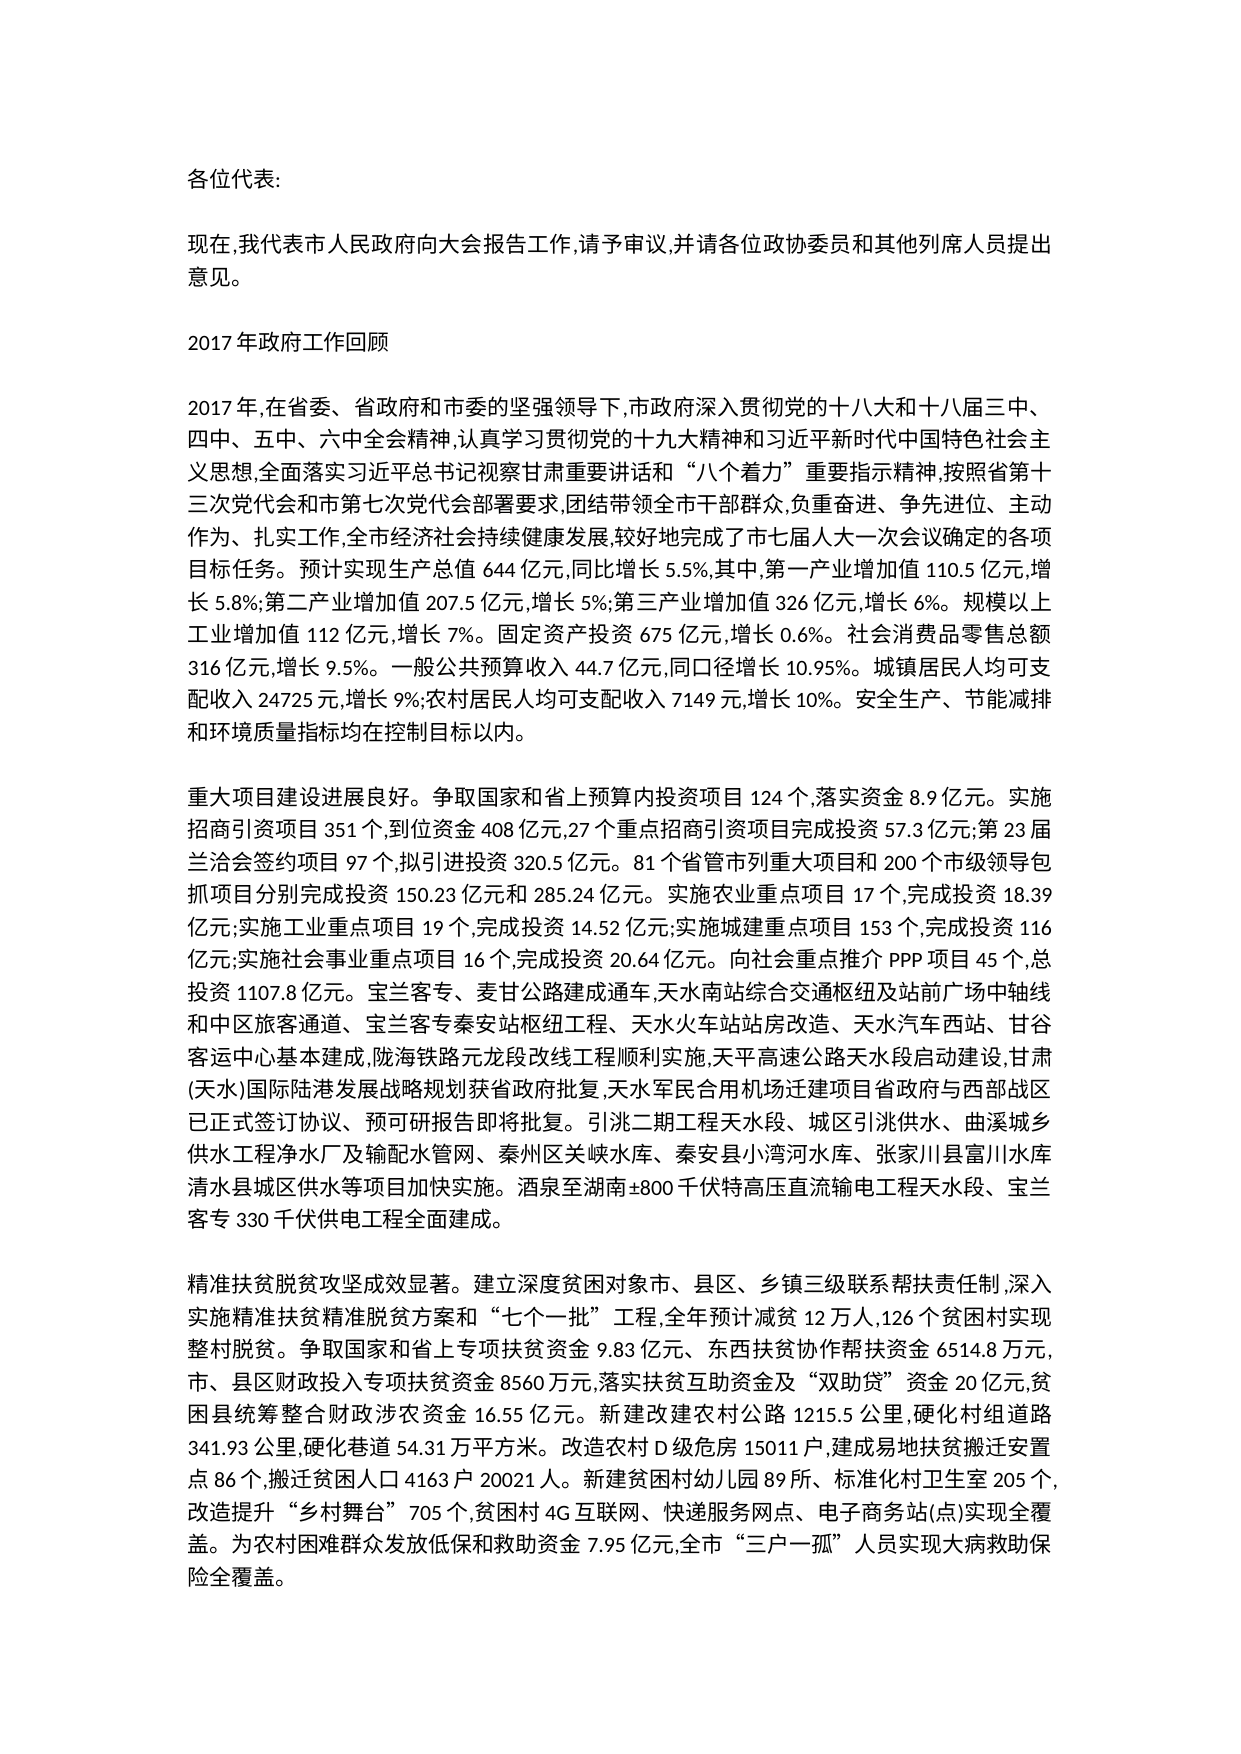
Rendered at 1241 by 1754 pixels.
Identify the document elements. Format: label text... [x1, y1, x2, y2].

text 2017年,在省委、省政府和市委的坚强领导下,市政府深入贯彻党的十八大和十八届三中、四中、五中、六中全会精神,认真学习贯彻党的十九大精神和习近平新时代中国特色社会主义思想,全面落实习近平总书记视察甘肃重要讲话和“八个着力”重要指示精神,按照省第十三次党代会和市第七次党代会部署要求,团结带领全市干部群众,负重奋进、争先进位、主动作为、扎实工作,全市经济社会持续健康发展,较好地完成了市七届人大一次会议确定的各项目标任务。预计实现生产总值644亿元,同比增长5.5%,其中,第一产业增加值110.5亿元,增长5.8%;第二产业增加值207.5亿元,增长5%;第三产业增加值326亿元,增长6%。规模以上工业增加值112亿元,增长7%。固定资产投资675亿元,增长0.6%。社会消费品零售总额316亿元,增长9.5%。一般公共预算收入44.7亿元,同口径增长10.95%。城镇居民人均可支配收入24725元,增长9%;农村居民人均可支配收入7149元,增长10%。安全生产、节能减排和环境质量指标均在控制目标以内。 [187, 389, 1053, 747]
text 现在,我代表市人民政府向大会报告工作,请予审议,并请各位政协委员和其他列席人员提出意见。 [187, 227, 1053, 292]
text 各位代表: [187, 162, 1053, 194]
text 精准扶贫脱贫攻坚成效显著。建立深度贫困对象市、县区、乡镇三级联系帮扶责任制,深入实施精准扶贫精准脱贫方案和“七个一批”工程,全年预计减贫12万人,126个贫困村实现整村脱贫。争取国家和省上专项扶贫资金9.83亿元、东西扶贫协作帮扶资金6514.8万元,市、县区财政投入专项扶贫资金8560万元,落实扶贫互助资金及“双助贷”资金20亿元,贫困县统筹整合财政涉农资金16.55亿元。新建改建农村公路1215.5公里,硬化村组道路341.93公里,硬化巷道54.31万平方米。改造农村D级危房15011户,建成易地扶贫搬迁安置点86个,搬迁贫困人口4163户20021人。新建贫困村幼儿园89所、标准化村卫生室205个,改造提升“乡村舞台”705个,贫困村4G互联网、快递服务网点、电子商务站(点)实现全覆盖。为农村困难群众发放低保和救助资金7.95亿元,全市“三户一孤”人员实现大病救助保险全覆盖。 [187, 1267, 1053, 1592]
text 2017年政府工作回顾 [187, 324, 1053, 357]
text 重大项目建设进展良好。争取国家和省上预算内投资项目124个,落实资金8.9亿元。实施招商引资项目351个,到位资金408亿元,27个重点招商引资项目完成投资57.3亿元;第23届兰洽会签约项目97个,拟引进投资320.5亿元。81个省管市列重大项目和200个市级领导包抓项目分别完成投资150.23亿元和285.24亿元。实施农业重点项目17个,完成投资18.39亿元;实施工业重点项目19个,完成投资14.52亿元;实施城建重点项目153个,完成投资116亿元;实施社会事业重点项目16个,完成投资20.64亿元。向社会重点推介PPP项目45个,总投资1107.8亿元。宝兰客专、麦甘公路建成通车,天水南站综合交通枢纽及站前广场中轴线和中区旅客通道、宝兰客专秦安站枢纽工程、天水火车站站房改造、天水汽车西站、甘谷客运中心基本建成,陇海铁路元龙段改线工程顺利实施,天平高速公路天水段启动建设,甘肃(天水)国际陆港发展战略规划获省政府批复,天水军民合用机场迁建项目省政府与西部战区已正式签订协议、预可研报告即将批复。引洮二期工程天水段、城区引洮供水、曲溪城乡供水工程净水厂及输配水管网、秦州区关峡水库、秦安县小湾河水库、张家川县富川水库、清水县城区供水等项目加快实施。酒泉至湖南±800千伏特高压直流输电工程天水段、宝兰客专330千伏供电工程全面建成。 [187, 779, 1053, 1234]
